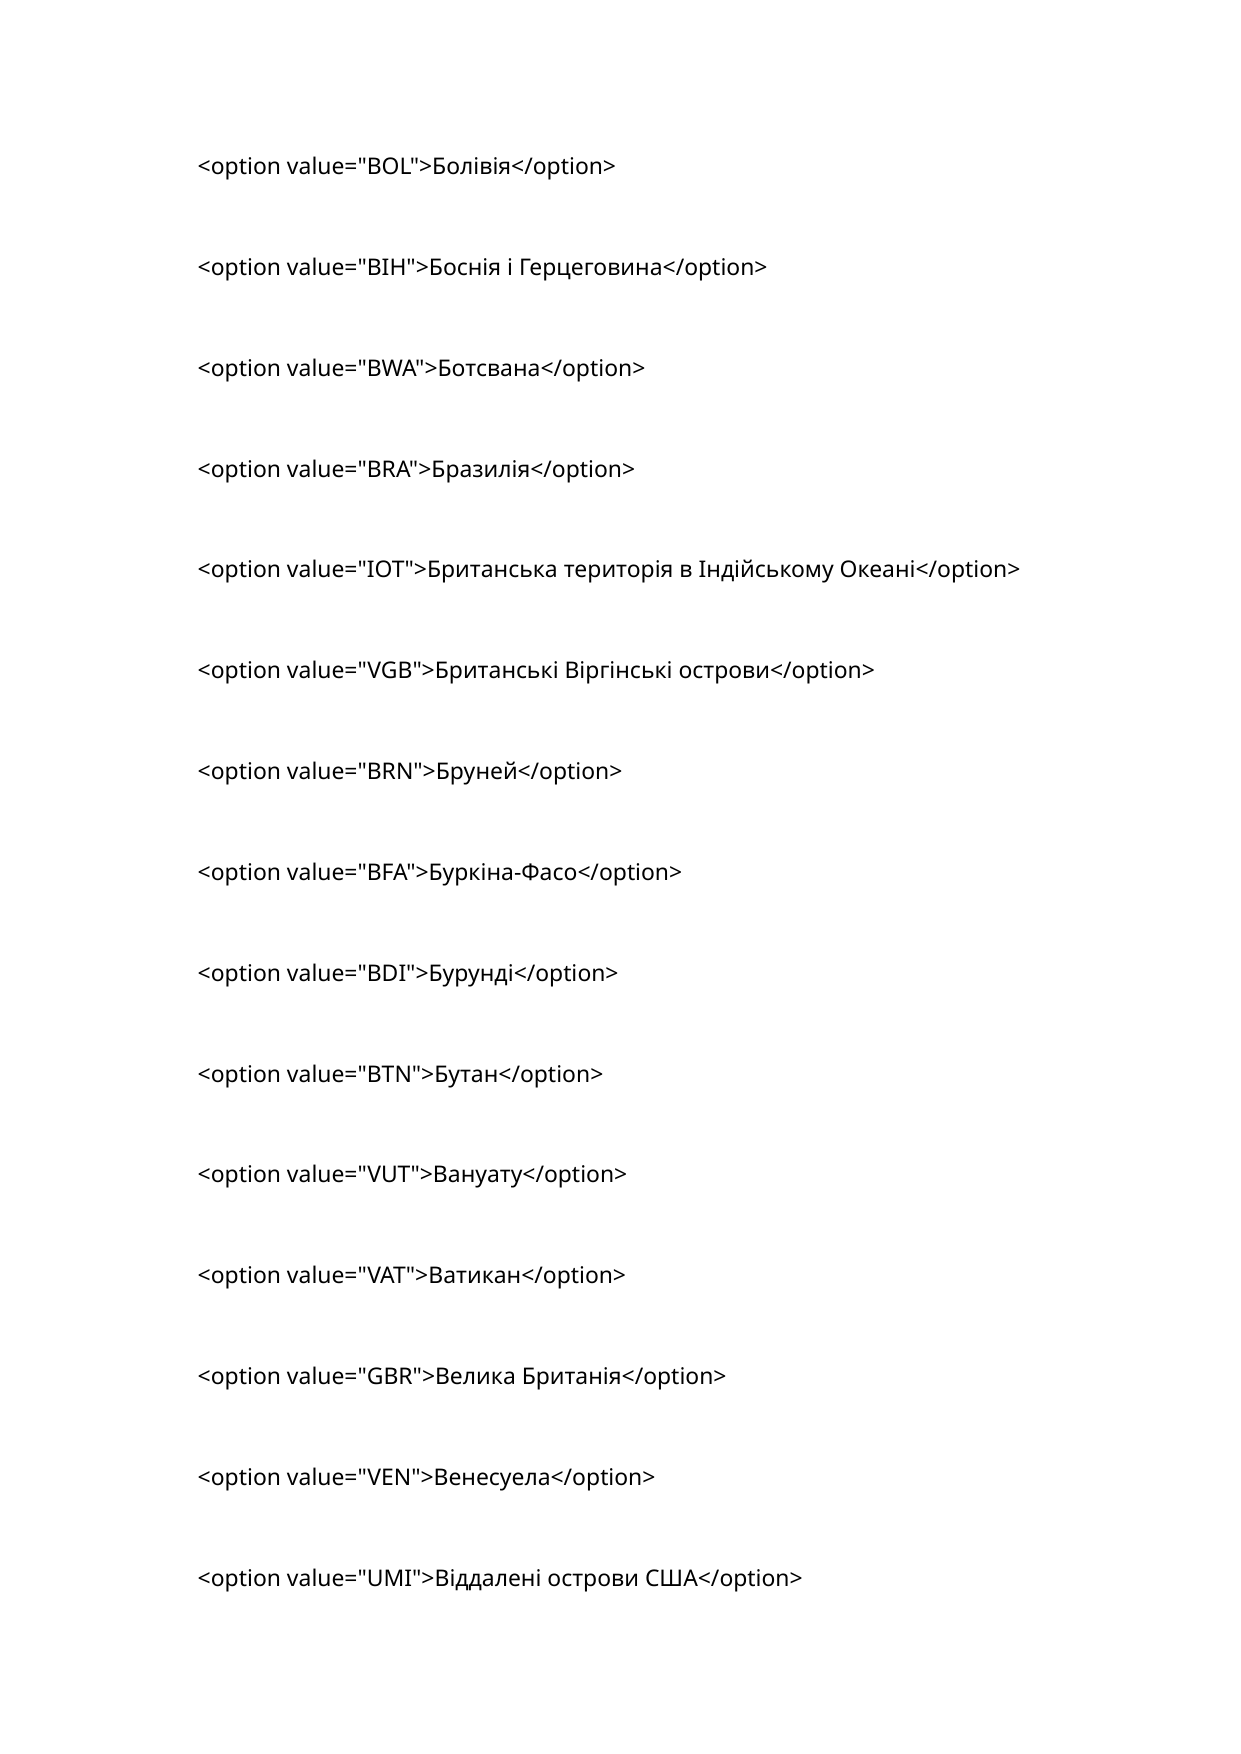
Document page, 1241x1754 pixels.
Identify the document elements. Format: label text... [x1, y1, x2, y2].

text <option value="BIH">Боснія і Герцеговина</option> [150, 251, 1090, 282]
text <option value="BDI">Бурунді</option> [150, 957, 1090, 988]
text <option value="BRA">Бразилія</option> [150, 452, 1090, 484]
text <option value="VUT">Вануату</option> [150, 1158, 1090, 1189]
text <option value="BFA">Буркіна-Фасо</option> [150, 856, 1090, 887]
text <option value="IOT">Британська територія в Індійському Океані</option> [150, 553, 1090, 584]
text <option value="VGB">Британські Віргінські острови</option> [150, 654, 1090, 685]
text <option value="BRN">Бруней</option> [150, 755, 1090, 786]
text <option value="VEN">Венесуела</option> [150, 1461, 1090, 1492]
text <option value="BTN">Бутан</option> [150, 1057, 1090, 1089]
text <option value="UMI">Віддалені острови США</option> [150, 1562, 1090, 1593]
text <option value="BOL">Болівія</option> [150, 150, 1090, 181]
text <option value="GBR">Велика Британія</option> [150, 1360, 1090, 1391]
text <option value="BWA">Ботсвана</option> [150, 352, 1090, 383]
text <option value="VAT">Ватикан</option> [150, 1259, 1090, 1290]
